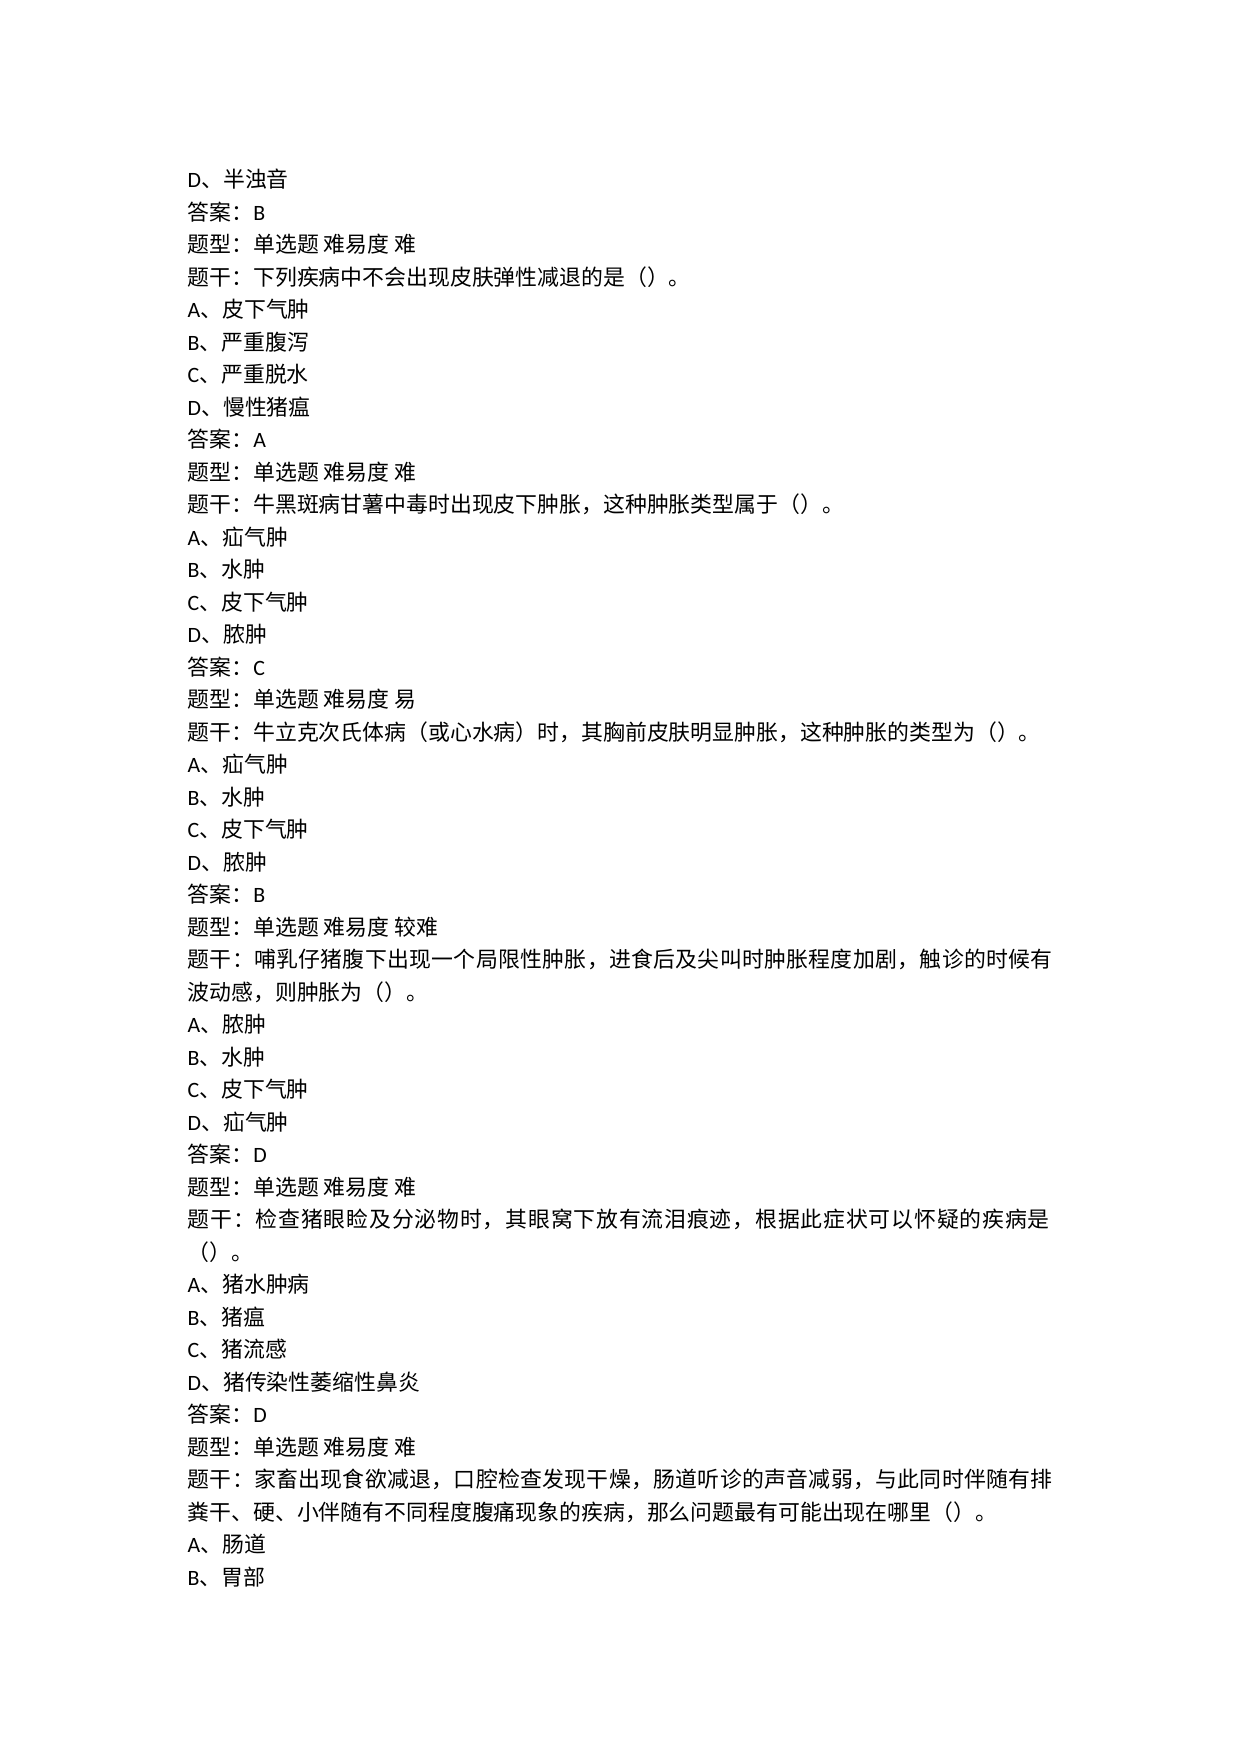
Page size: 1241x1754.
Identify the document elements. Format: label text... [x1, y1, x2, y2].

text C、皮下气肿 [187, 584, 1053, 617]
text 题干：家畜出现食欲减退，口腔检查发现干燥，肠道听诊的声音减弱，与此同时伴随有排粪干、硬、小伴随有不同程度腹痛现象的疾病，那么问题最有可能出现在哪里（）。 [187, 1462, 1053, 1527]
text B、水肿 [187, 1039, 1053, 1072]
text A、肠道 [187, 1527, 1053, 1559]
text 题干：牛黑斑病甘薯中毒时出现皮下肿胀，这种肿胀类型属于（）。 [187, 487, 1053, 519]
text D、猪传染性萎缩性鼻炎 [187, 1364, 1053, 1397]
text A、猪水肿病 [187, 1267, 1053, 1299]
text 答案：B [187, 877, 1053, 909]
text 题型：单选题 难易度 易 [187, 682, 1053, 714]
text C、严重脱水 [187, 357, 1053, 389]
text 题干：下列疾病中不会出现皮肤弹性减退的是（）。 [187, 259, 1053, 292]
text B、水肿 [187, 552, 1053, 584]
text A、皮下气肿 [187, 292, 1053, 324]
text 答案：D [187, 1137, 1053, 1169]
text D、脓肿 [187, 617, 1053, 649]
text 题型：单选题 难易度 较难 [187, 909, 1053, 942]
text A、疝气肿 [187, 519, 1053, 552]
text D、半浊音 [187, 162, 1053, 194]
text B、猪瘟 [187, 1299, 1053, 1332]
text B、严重腹泻 [187, 324, 1053, 357]
text 题型：单选题 难易度 难 [187, 227, 1053, 259]
text A、脓肿 [187, 1007, 1053, 1039]
text 题型：单选题 难易度 难 [187, 1169, 1053, 1202]
text 题型：单选题 难易度 难 [187, 1429, 1053, 1462]
text 答案：B [187, 194, 1053, 227]
text D、脓肿 [187, 844, 1053, 877]
text 答案：A [187, 422, 1053, 454]
text 题干：牛立克次氏体病（或心水病）时，其胸前皮肤明显肿胀，这种肿胀的类型为（）。 [187, 714, 1053, 747]
text 答案：D [187, 1397, 1053, 1429]
text 题型：单选题 难易度 难 [187, 454, 1053, 487]
text B、水肿 [187, 779, 1053, 812]
text C、猪流感 [187, 1332, 1053, 1364]
text D、疝气肿 [187, 1104, 1053, 1137]
text D、慢性猪瘟 [187, 389, 1053, 422]
text 答案：C [187, 649, 1053, 682]
text C、皮下气肿 [187, 812, 1053, 844]
text 题干：哺乳仔猪腹下出现一个局限性肿胀，进食后及尖叫时肿胀程度加剧，触诊的时候有波动感，则肿胀为（）。 [187, 942, 1053, 1007]
text C、皮下气肿 [187, 1072, 1053, 1104]
text B、胃部 [187, 1559, 1053, 1592]
text 题干：检查猪眼睑及分泌物时，其眼窝下放有流泪痕迹，根据此症状可以怀疑的疾病是（）。 [187, 1202, 1053, 1267]
text A、疝气肿 [187, 747, 1053, 779]
